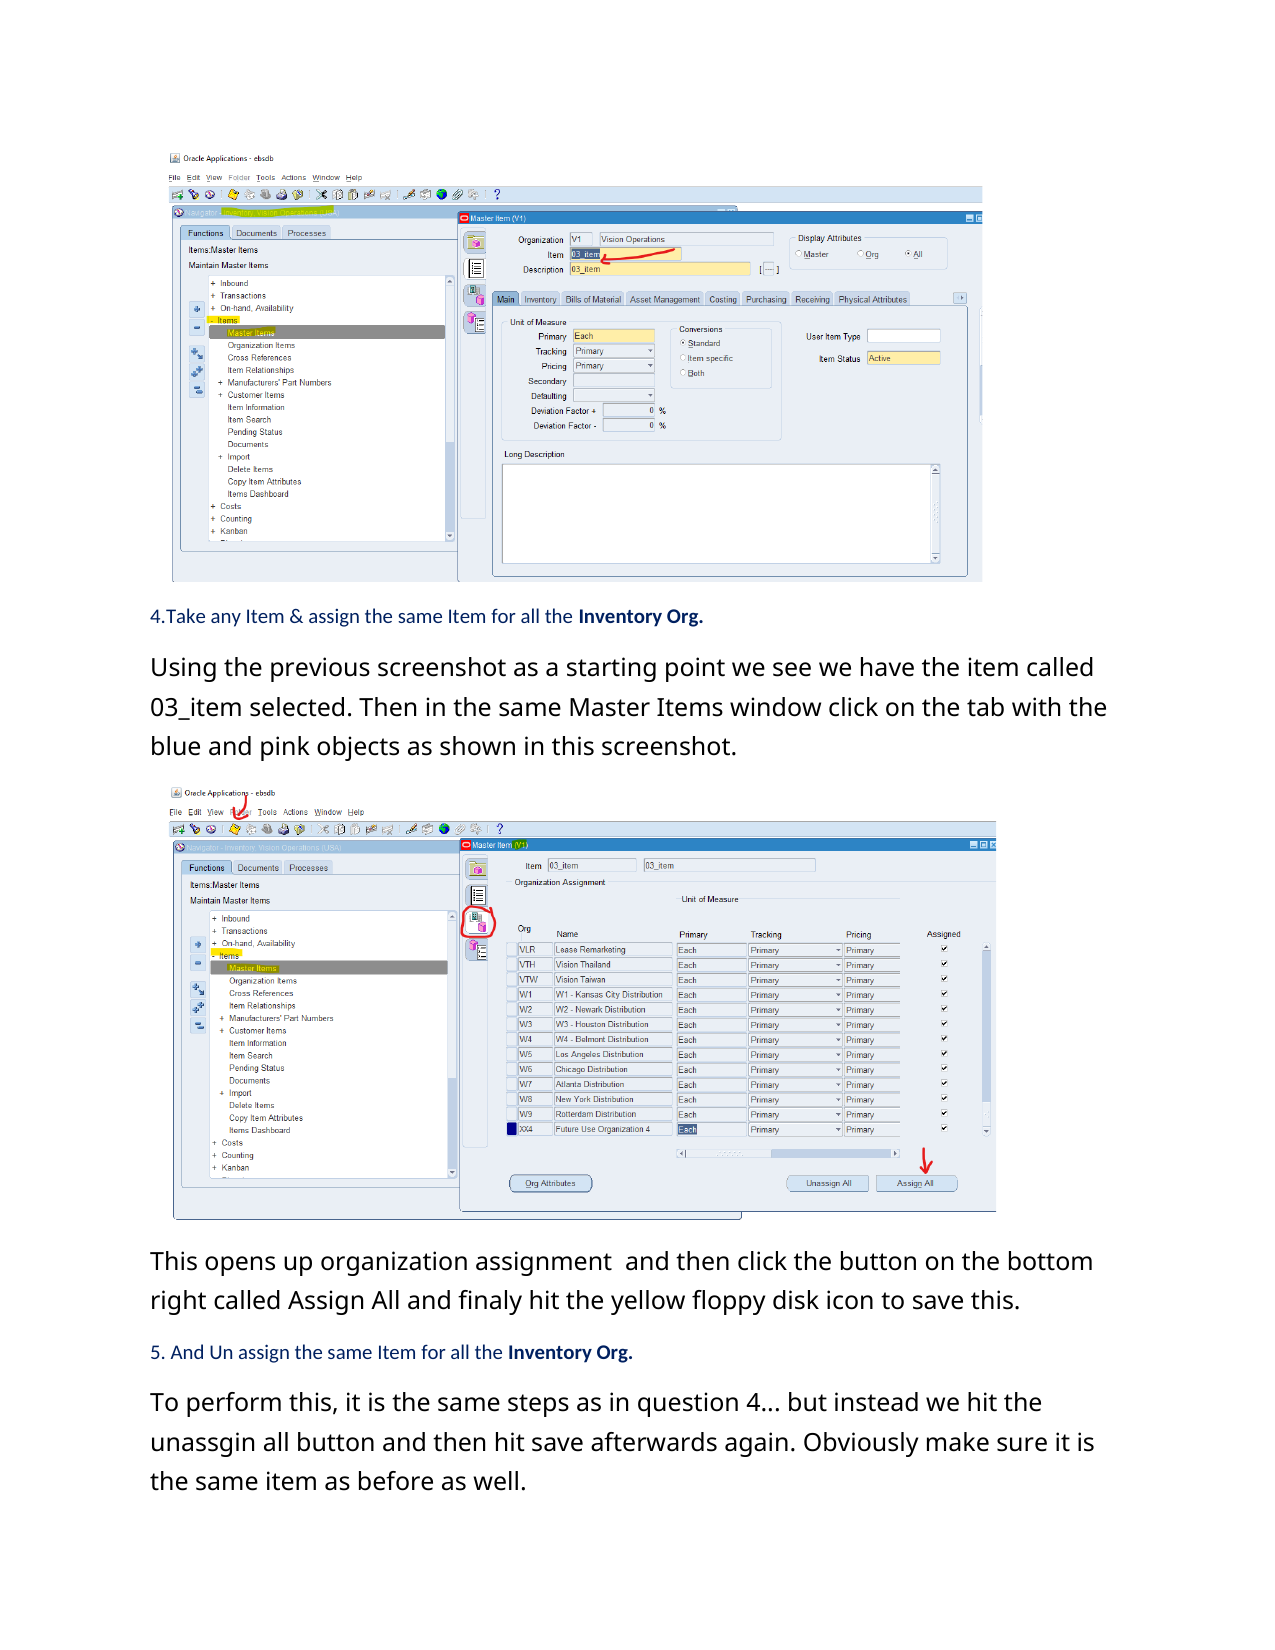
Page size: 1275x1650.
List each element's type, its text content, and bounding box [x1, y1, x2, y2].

text 5. And Un assign the same Item for all the Inventory Org. [150, 1339, 1125, 1364]
text 4.Take any Item & assign the same Item for all the Inventory Org. [150, 604, 1125, 629]
text To perform this, it is the same steps as in question 4... but instead we hit the unassgin all button and then hit save afterwards again. Obviously make sure it is the same item as before as well. [150, 1385, 1125, 1498]
text Using the previous screenshot as a starting point we see we have the item called 03_item selected. Then in the same Master Items window click on the tab with the blue and pink objects as shown in this screenshot. [150, 650, 1125, 763]
text This opens up organization assignment and then click the button on the bottom right called Assign All and finaly hit the yellow floppy disk icon to save this. [150, 1243, 1125, 1317]
